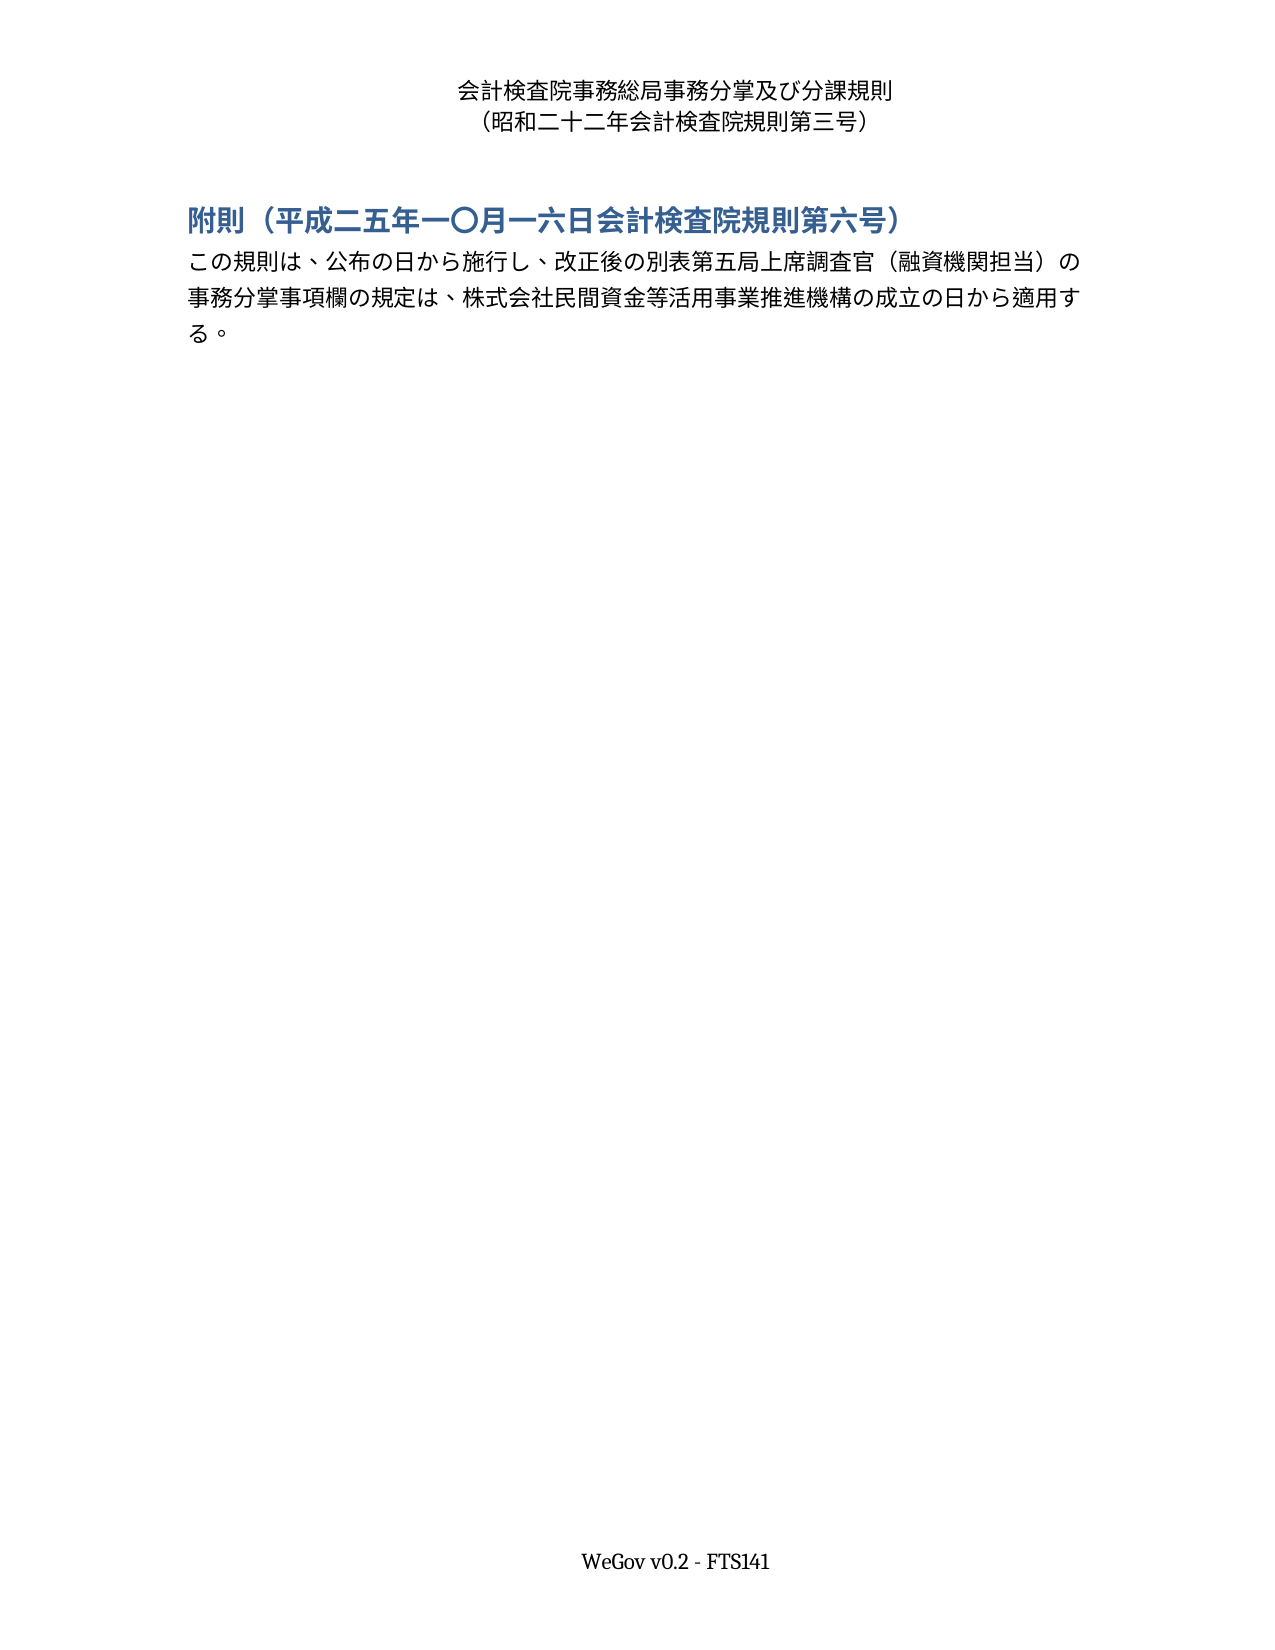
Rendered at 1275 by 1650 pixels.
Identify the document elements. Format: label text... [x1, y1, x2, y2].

subtitle 附則（平成二五年一〇月一六日会計検査院規則第六号） [187, 200, 1087, 240]
text この規則は、公布の日から施行し、改正後の別表第五局上席調査官（融資機関担当）の事務分掌事項欄の規定は、株式会社民間資金等活用事業推進機構の成立の日から適用する。 [187, 246, 1087, 349]
